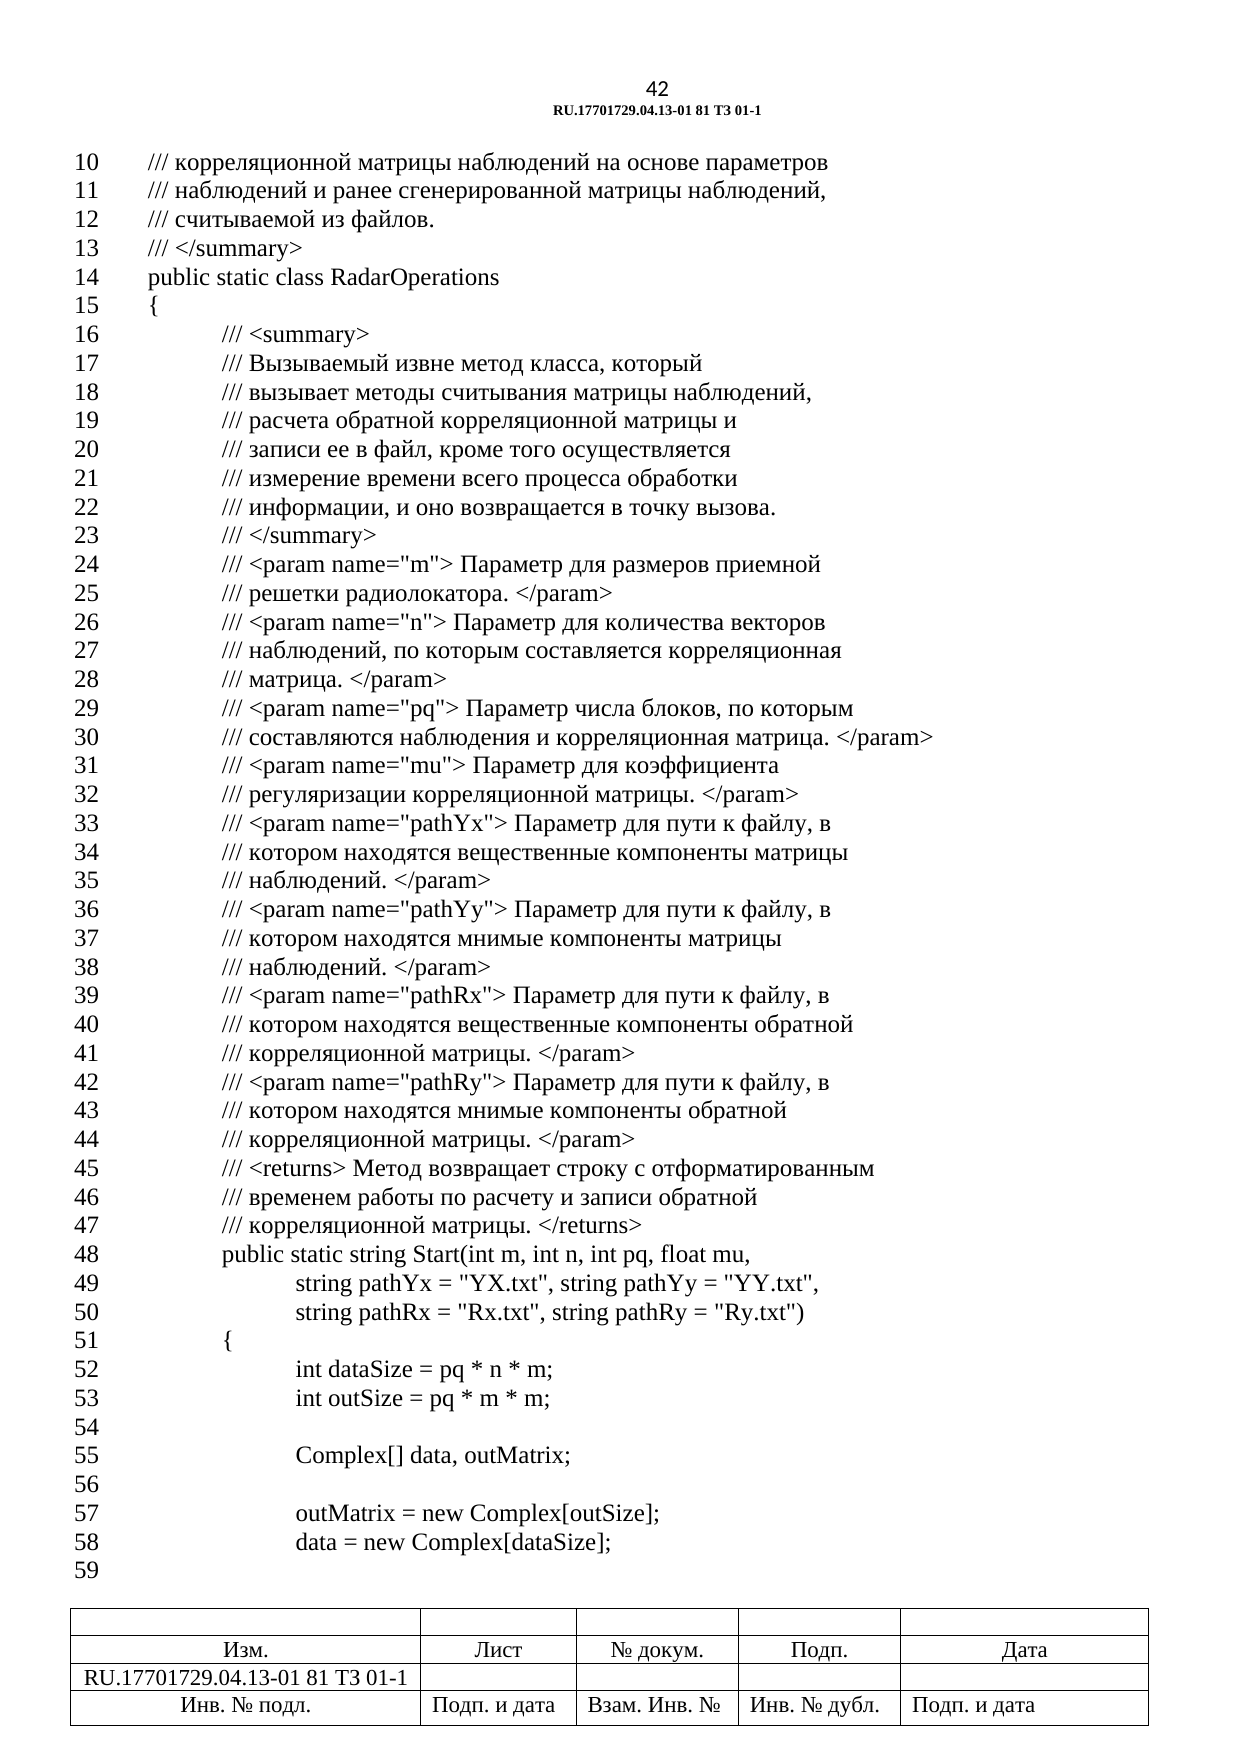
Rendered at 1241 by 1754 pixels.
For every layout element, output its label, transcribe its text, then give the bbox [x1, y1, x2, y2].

list /// корреляционной матрицы наблюдений на основе параметров [74, 147, 1167, 175]
list /// наблюдений. </param> [74, 865, 1167, 894]
list int dataSize = pq * n * m; [74, 1354, 1167, 1383]
list /// решетки радиолокатора. </param> [74, 578, 1167, 607]
list /// <param name="pathRy"> Параметр для пути к файлу, в [74, 1067, 1167, 1095]
list /// Вызываемый извне метод класса, который [74, 348, 1167, 377]
list /// котором находятся мнимые компоненты обратной [74, 1095, 1167, 1124]
list /// <param name="pathRx"> Параметр для пути к файлу, в [74, 980, 1167, 1009]
list /// информации, и оно возвращается в точку вызова. [74, 492, 1167, 520]
list /// </summary> [74, 233, 1167, 262]
list /// <summary> [74, 319, 1167, 348]
list /// наблюдений и ранее сгенерированной матрицы наблюдений, [74, 175, 1167, 204]
list /// составляются наблюдения и корреляционная матрица. </param> [74, 722, 1167, 750]
list /// временем работы по расчету и записи обратной [74, 1182, 1167, 1210]
list Complex[] data, outMatrix; [74, 1440, 1167, 1469]
list int outSize = pq * m * m; [74, 1383, 1167, 1412]
list /// корреляционной матрицы. </returns> [74, 1210, 1167, 1239]
list string pathRx = "Rx.txt", string pathRy = "Ry.txt") [74, 1297, 1167, 1325]
list /// матрица. </param> [74, 664, 1167, 693]
list /// <param name="pathYy"> Параметр для пути к файлу, в [74, 894, 1167, 923]
list { [74, 1325, 1167, 1354]
list /// считываемой из файлов. [74, 204, 1167, 233]
list /// наблюдений. </param> [74, 952, 1167, 980]
list data = new Complex[dataSize]; [74, 1527, 1167, 1555]
list /// записи ее в файл, кроме того осуществляется [74, 434, 1167, 463]
list /// корреляционной матрицы. </param> [74, 1124, 1167, 1153]
list /// вызывает методы считывания матрицы наблюдений, [74, 377, 1167, 405]
list /// <param name="m"> Параметр для размеров приемной [74, 549, 1167, 578]
list public static string Start(int m, int n, int pq, float mu, [74, 1239, 1167, 1268]
list /// <returns> Метод возвращает строку с отформатированным [74, 1153, 1167, 1182]
list { [74, 290, 1167, 319]
list /// регуляризации корреляционной матрицы. </param> [74, 779, 1167, 808]
list public static class RadarOperations [74, 262, 1167, 290]
list /// расчета обратной корреляционной матрицы и [74, 405, 1167, 434]
list /// <param name="pathYx"> Параметр для пути к файлу, в [74, 808, 1167, 837]
list outMatrix = new Complex[outSize]; [74, 1498, 1167, 1527]
list /// </summary> [74, 520, 1167, 549]
list /// <param name="pq"> Параметр числа блоков, по которым [74, 693, 1167, 722]
list /// наблюдений, по которым составляется корреляционная [74, 635, 1167, 664]
list /// <param name="mu"> Параметр для коэффициента [74, 750, 1167, 779]
list /// котором находятся вещественные компоненты обратной [74, 1009, 1167, 1038]
list /// корреляционной матрицы. </param> [74, 1038, 1167, 1067]
list /// измерение времени всего процесса обработки [74, 463, 1167, 492]
list string pathYx = "YX.txt", string pathYy = "YY.txt", [74, 1268, 1167, 1297]
list /// котором находятся мнимые компоненты матрицы [74, 923, 1167, 952]
list /// котором находятся вещественные компоненты матрицы [74, 837, 1167, 865]
list /// <param name="n"> Параметр для количества векторов [74, 607, 1167, 635]
